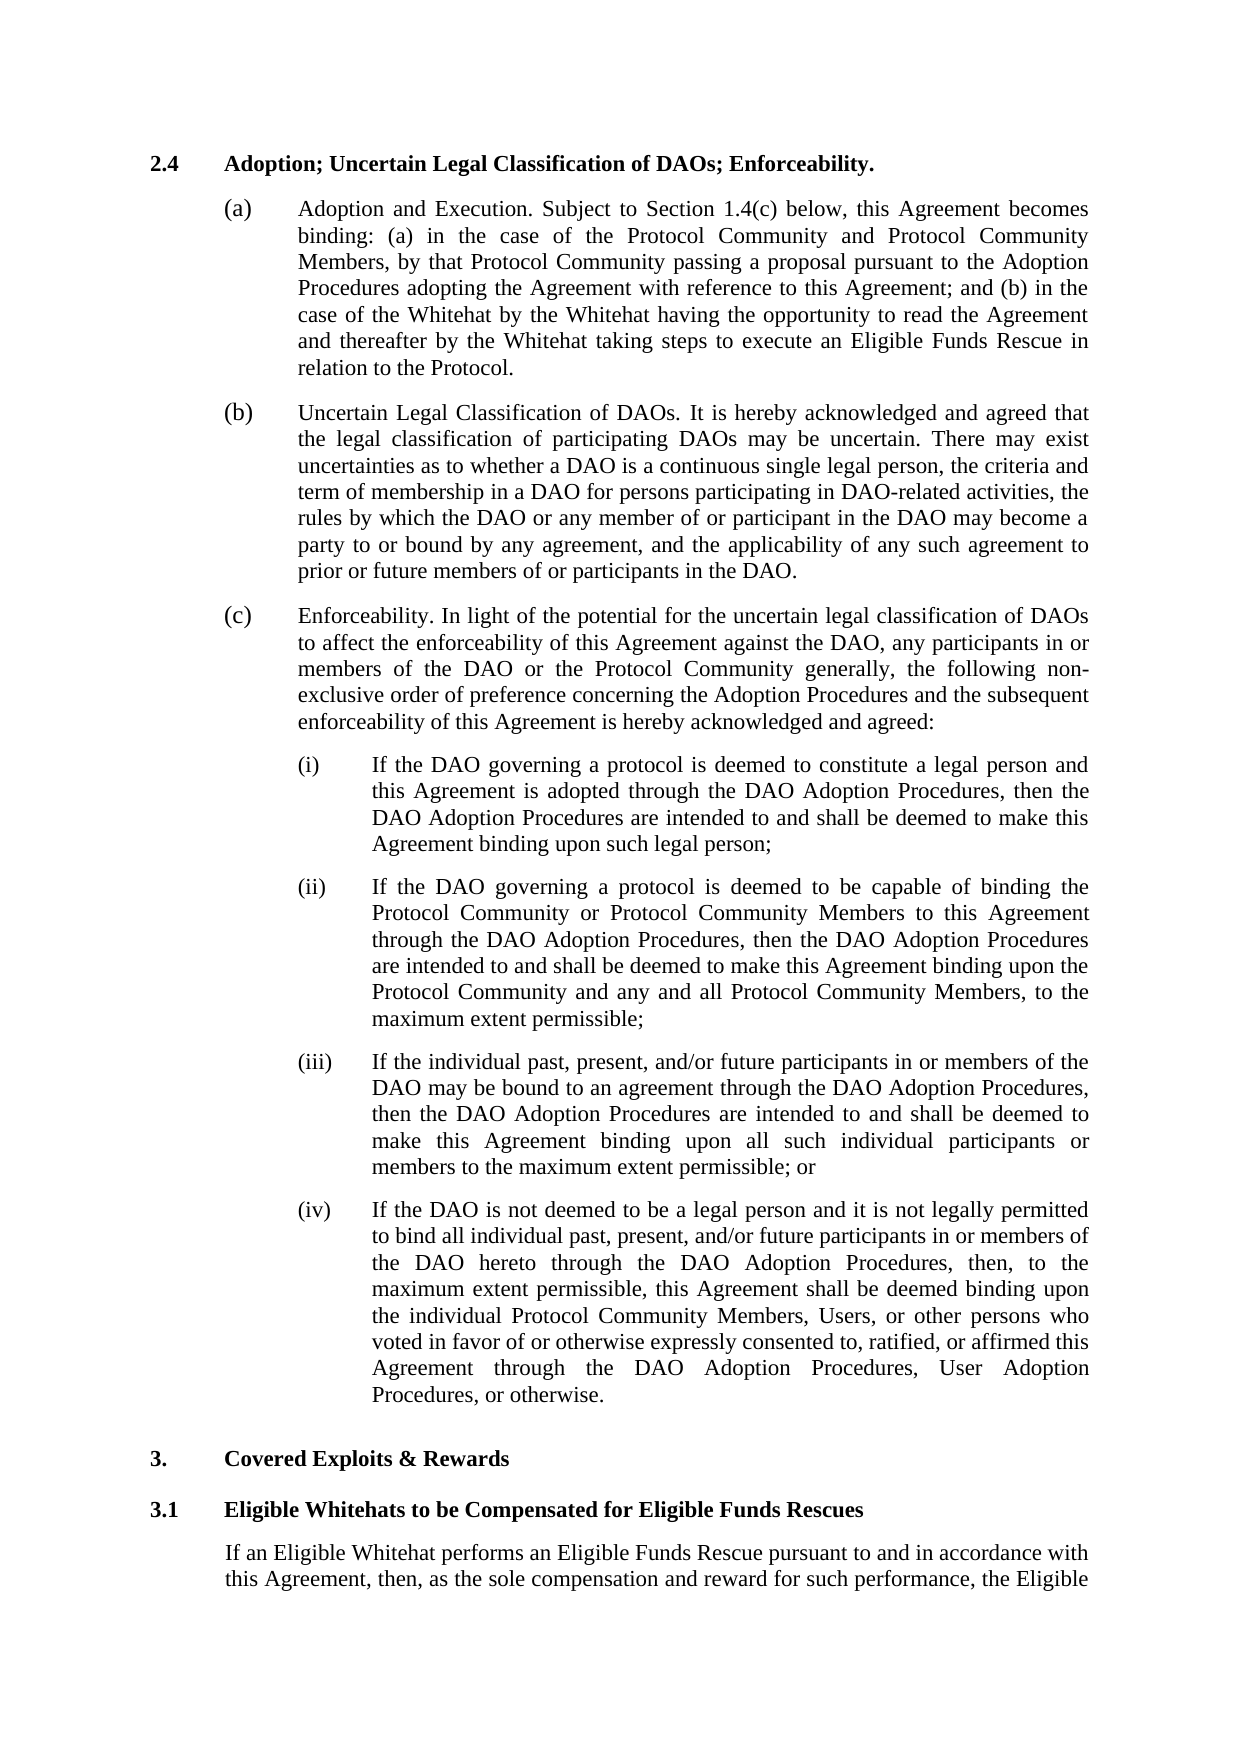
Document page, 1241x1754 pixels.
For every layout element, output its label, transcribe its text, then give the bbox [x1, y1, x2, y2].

text Eligible Whitehats to be Compensated for Eligible Funds Rescues [150, 1496, 1090, 1522]
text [225, 1539, 1090, 1592]
text Adoption; Uncertain Legal Classification of DAOs; Enforceability. [150, 150, 1090, 176]
text Uncertain Legal Classification of DAOs. It is hereby acknowledged and agreed that the legal classification of participating DAOs may be uncertain. There may exist uncertainties as to whether a DAO is a continuous single legal person, the criteria and term of membership in a DAO for persons participating in DAO-related activities, the rules by which the DAO or any member of or participant in the DAO may become a party to or bound by any agreement, and the applicability of any such agreement to prior or future members of or participants in the DAO. [224, 397, 1090, 583]
text If the DAO is not deemed to be a legal person and it is not legally permitted to bind all individual past, present, and/or future participants in or members of the DAO hereto through the DAO Adoption Procedures, then, to the maximum extent permissible, this Agreement shall be deemed binding upon the individual Protocol Community Members, Users, or other persons who voted in favor of or otherwise expressly consented to, ratified, or affirmed this Agreement through the DAO Adoption Procedures, User Adoption Procedures, or otherwise. [298, 1196, 1090, 1407]
text If the DAO governing a protocol is deemed to be capable of binding the Protocol Community or Protocol Community Members to this Agreement through the DAO Adoption Procedures, then the DAO Adoption Procedures are intended to and shall be deemed to make this Agreement binding upon the Protocol Community and any and all Protocol Community Members, to the maximum extent permissible; [298, 873, 1090, 1031]
text Covered Exploits & Rewards [150, 1444, 1090, 1471]
text If the individual past, present, and/or future participants in or members of the DAO may be bound to an agreement through the DAO Adoption Procedures, then the DAO Adoption Procedures are intended to and shall be deemed to make this Agreement binding upon all such individual participants or members to the maximum extent permissible; or [298, 1048, 1090, 1179]
text If the DAO governing a protocol is deemed to constitute a legal person and this Agreement is adopted through the DAO Adoption Procedures, then the DAO Adoption Procedures are intended to and shall be deemed to make this Agreement binding upon such legal person; [298, 751, 1090, 856]
text Adoption and Execution. Subject to Section 1.4(c) below, this Agreement becomes binding: (a) in the case of the Protocol Community and Protocol Community Members, by that Protocol Community passing a proposal pursuant to the Adoption Procedures adopting the Agreement with reference to this Agreement; and (b) in the case of the Whitehat by the Whitehat having the opportunity to read the Agreement and thereafter by the Whitehat taking steps to execute an Eligible Funds Rescue in relation to the Protocol. [224, 193, 1090, 380]
text Enforceability. In light of the potential for the uncertain legal classification of DAOs to affect the enforceability of this Agreement against the DAO, any participants in or members of the DAO or the Protocol Community generally, the following non-exclusive order of preference concerning the Adoption Procedures and the subsequent enforceability of this Agreement is hereby acknowledged and agreed: [224, 600, 1090, 734]
